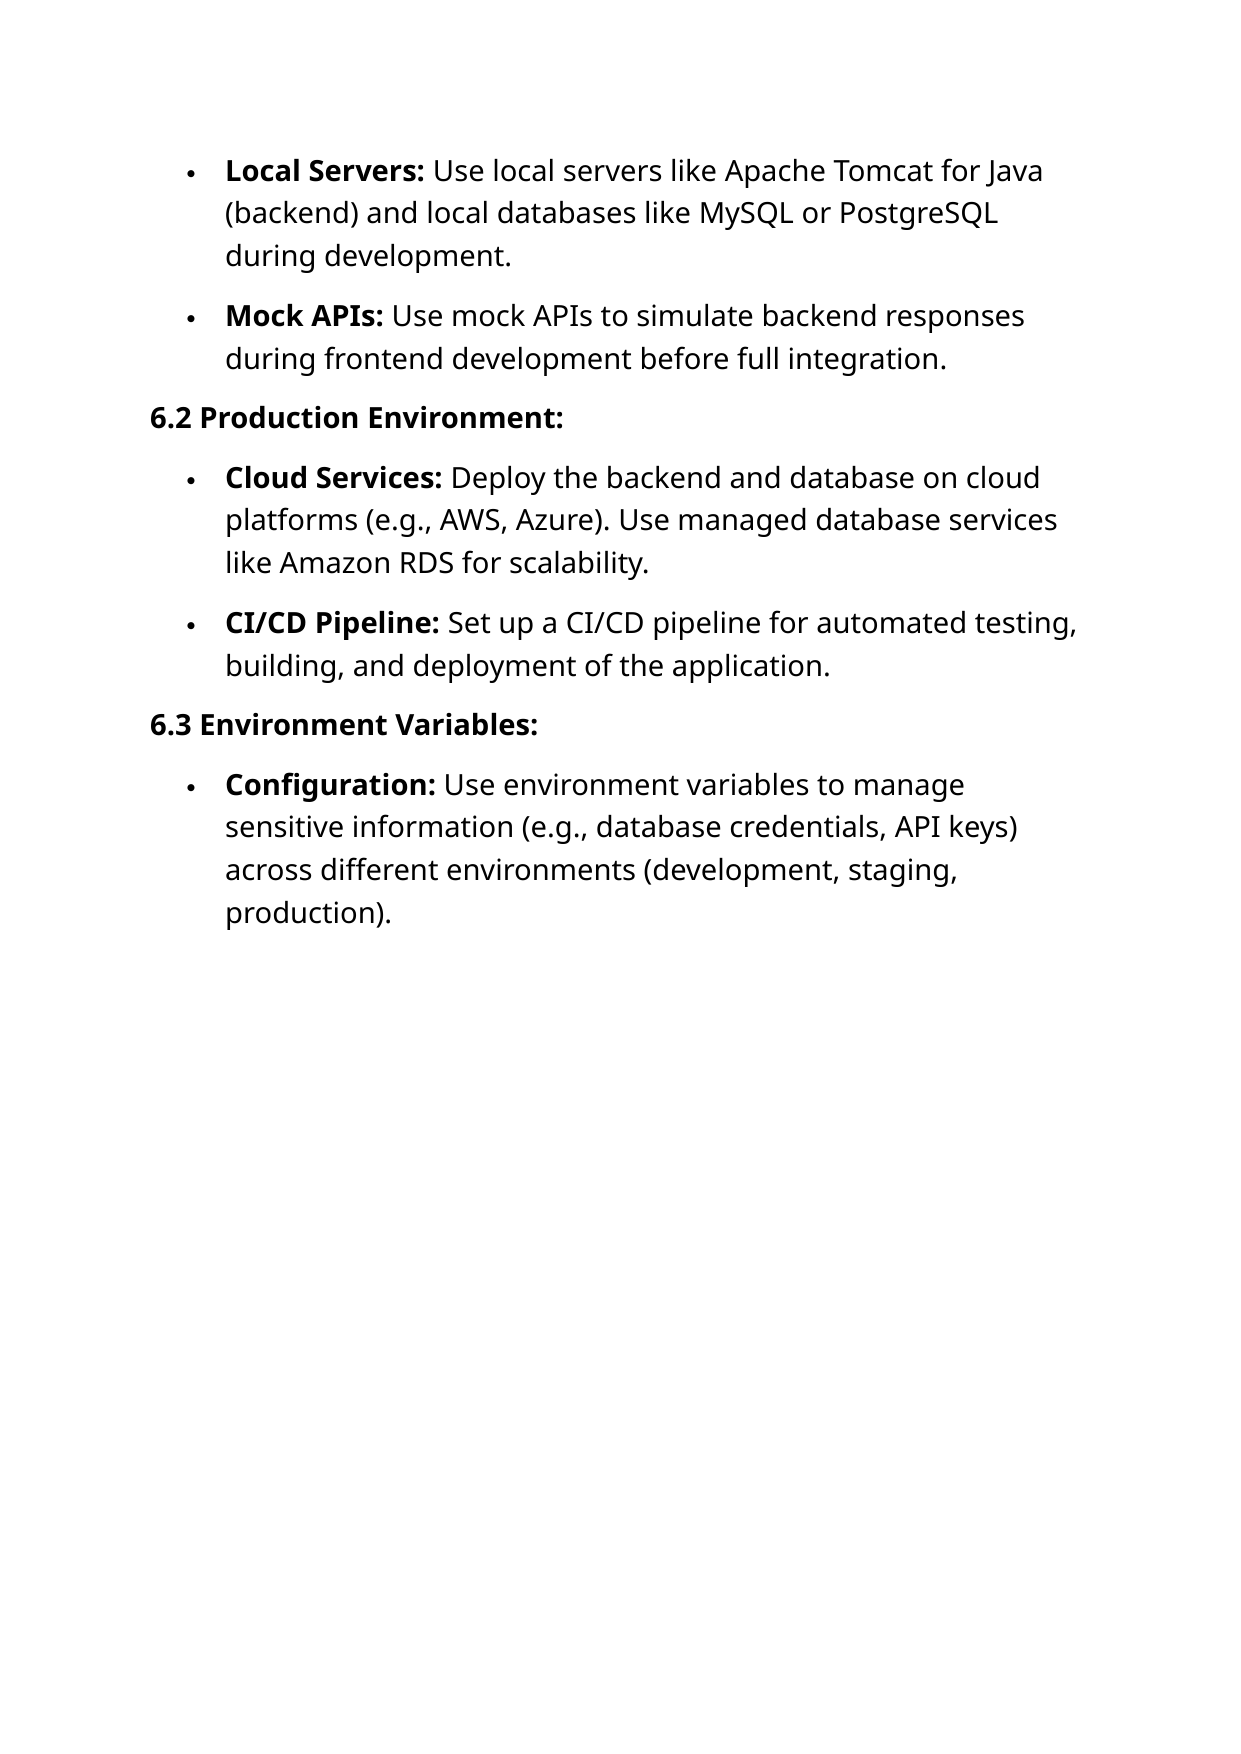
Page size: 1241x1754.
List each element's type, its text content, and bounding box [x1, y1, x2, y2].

text 6.3 Environment Variables: [150, 704, 1090, 744]
list CI/CD Pipeline: Set up a CI/CD pipeline for automated testing, building, and deployment of the application. [187, 602, 1090, 684]
list Configuration: Use environment variables to manage sensitive information (e.g., database credentials, API keys) across different environments (development, staging, production). [187, 764, 1090, 932]
list Mock APIs: Use mock APIs to simulate backend responses during frontend development before full integration. [187, 295, 1090, 378]
text 6.2 Production Environment: [150, 397, 1090, 437]
list Cloud Services: Deploy the backend and database on cloud platforms (e.g., AWS, Azure). Use managed database services like Amazon RDS for scalability. [187, 457, 1090, 582]
list Local Servers: Use local servers like Apache Tomcat for Java (backend) and local databases like MySQL or PostgreSQL during development. [187, 150, 1090, 275]
